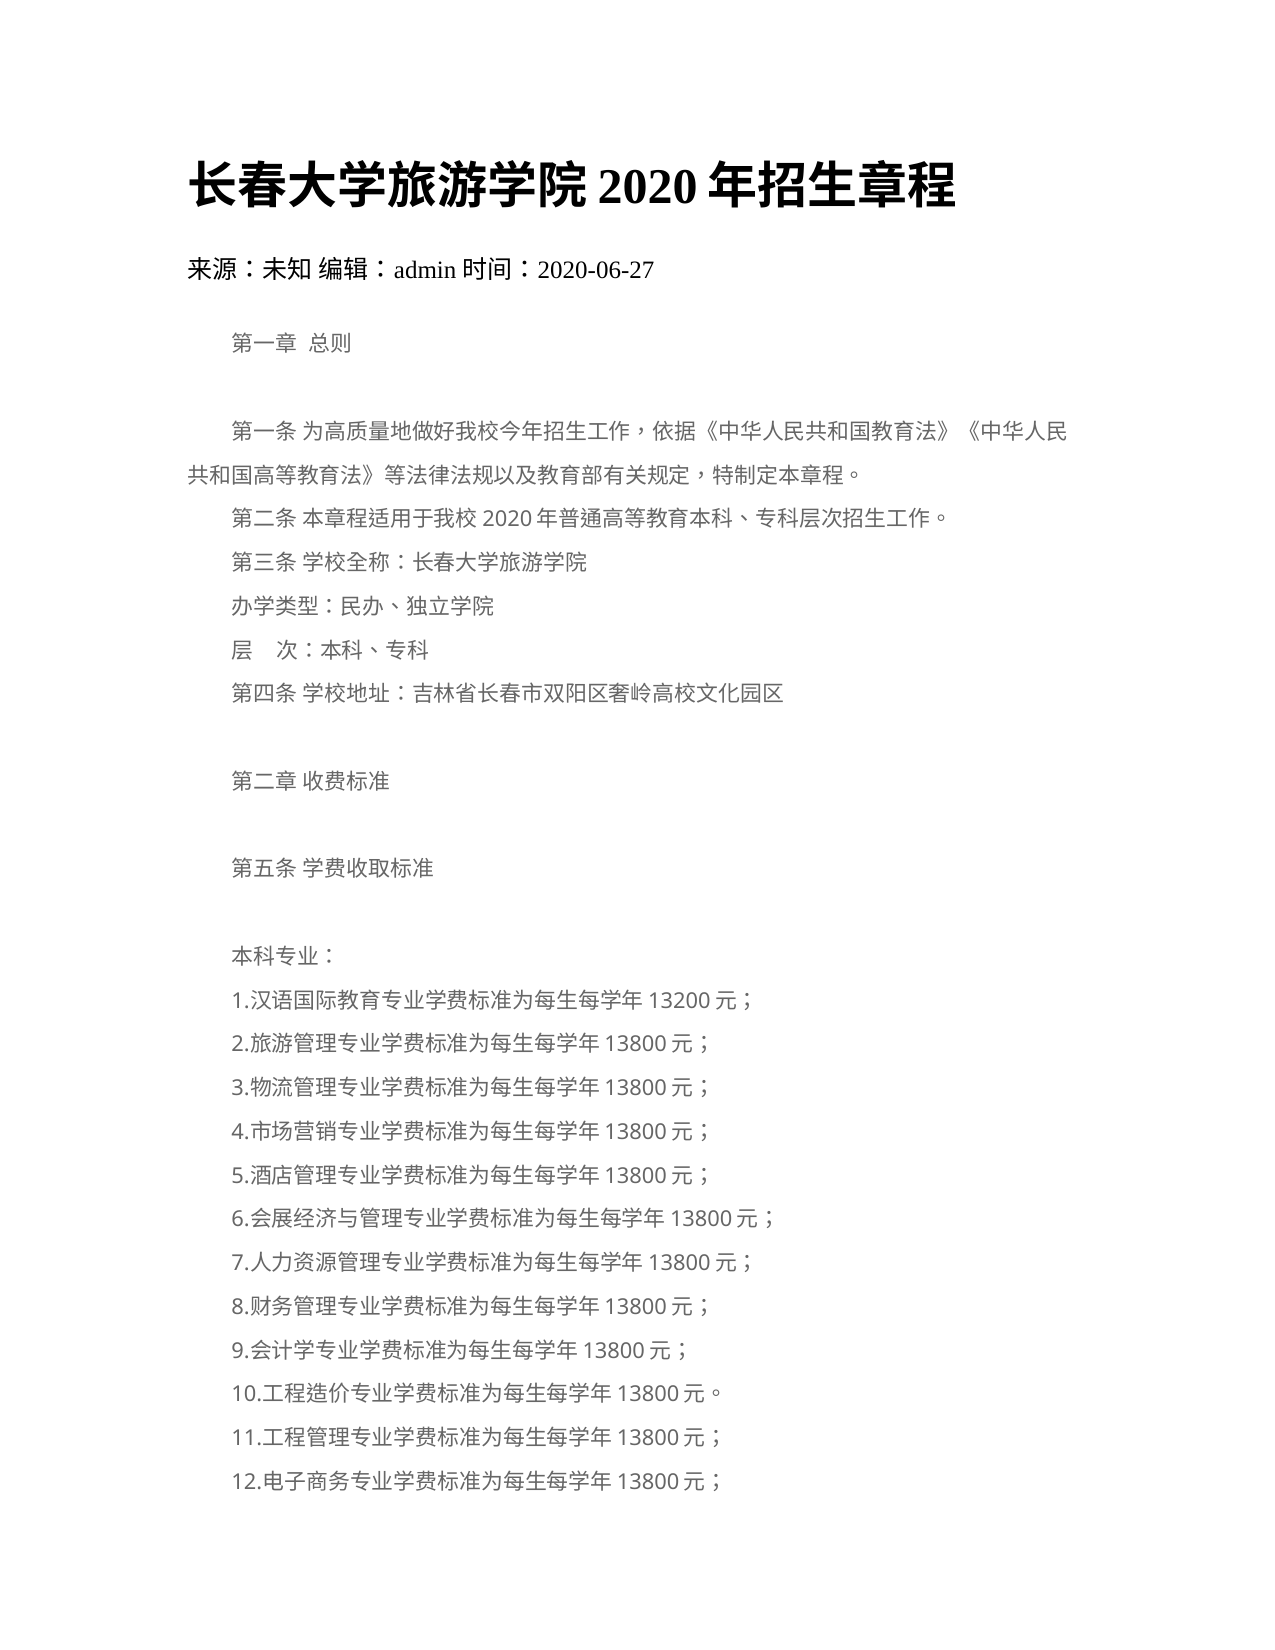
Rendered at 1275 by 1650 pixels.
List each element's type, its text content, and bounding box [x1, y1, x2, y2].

text 第一章 总则 [187, 314, 1087, 358]
text 3.物流管理专业学费标准为每生每学年13800元； [187, 1058, 1087, 1102]
text 第三条 学校全称：长春大学旅游学院 [187, 533, 1087, 577]
text 2.旅游管理专业学费标准为每生每学年13800元； [187, 1014, 1087, 1058]
text 来源：未知 编辑：admin 时间：2020-06-27 [187, 252, 1087, 286]
text 11.工程管理专业学费标准为每生每学年13800元； [187, 1408, 1087, 1452]
text 8.财务管理专业学费标准为每生每学年13800元； [187, 1277, 1087, 1321]
text 第一条 为高质量地做好我校今年招生工作，依据《中华人民共和国教育法》《中华人民共和国高等教育法》等法律法规以及教育部有关规定，特制定本章程。 [187, 402, 1087, 489]
text 办学类型：民办、独立学院 [187, 577, 1087, 621]
text 10.工程造价专业学费标准为每生每学年13800元。 [187, 1364, 1087, 1408]
text 5.酒店管理专业学费标准为每生每学年13800元； [187, 1146, 1087, 1189]
text 7.人力资源管理专业学费标准为每生每学年13800元； [187, 1233, 1087, 1277]
text 4.市场营销专业学费标准为每生每学年13800元； [187, 1102, 1087, 1146]
text 6.会展经济与管理专业学费标准为每生每学年13800元； [187, 1189, 1087, 1233]
text 9.会计学专业学费标准为每生每学年13800元； [187, 1321, 1087, 1364]
text 1.汉语国际教育专业学费标准为每生每学年13200元； [187, 971, 1087, 1014]
text 本科专业： [187, 927, 1087, 971]
text 第二章 收费标准 [187, 752, 1087, 796]
subtitle 长春大学旅游学院2020年招生章程 [187, 150, 1087, 218]
text 第四条 学校地址：吉林省长春市双阳区奢岭高校文化园区 [187, 664, 1087, 708]
text 第五条 学费收取标准 [187, 839, 1087, 883]
text 层 次：本科、专科 [187, 621, 1087, 664]
text 12.电子商务专业学费标准为每生每学年13800元； [187, 1452, 1087, 1496]
text 第二条 本章程适用于我校2020年普通高等教育本科、专科层次招生工作。 [187, 489, 1087, 533]
